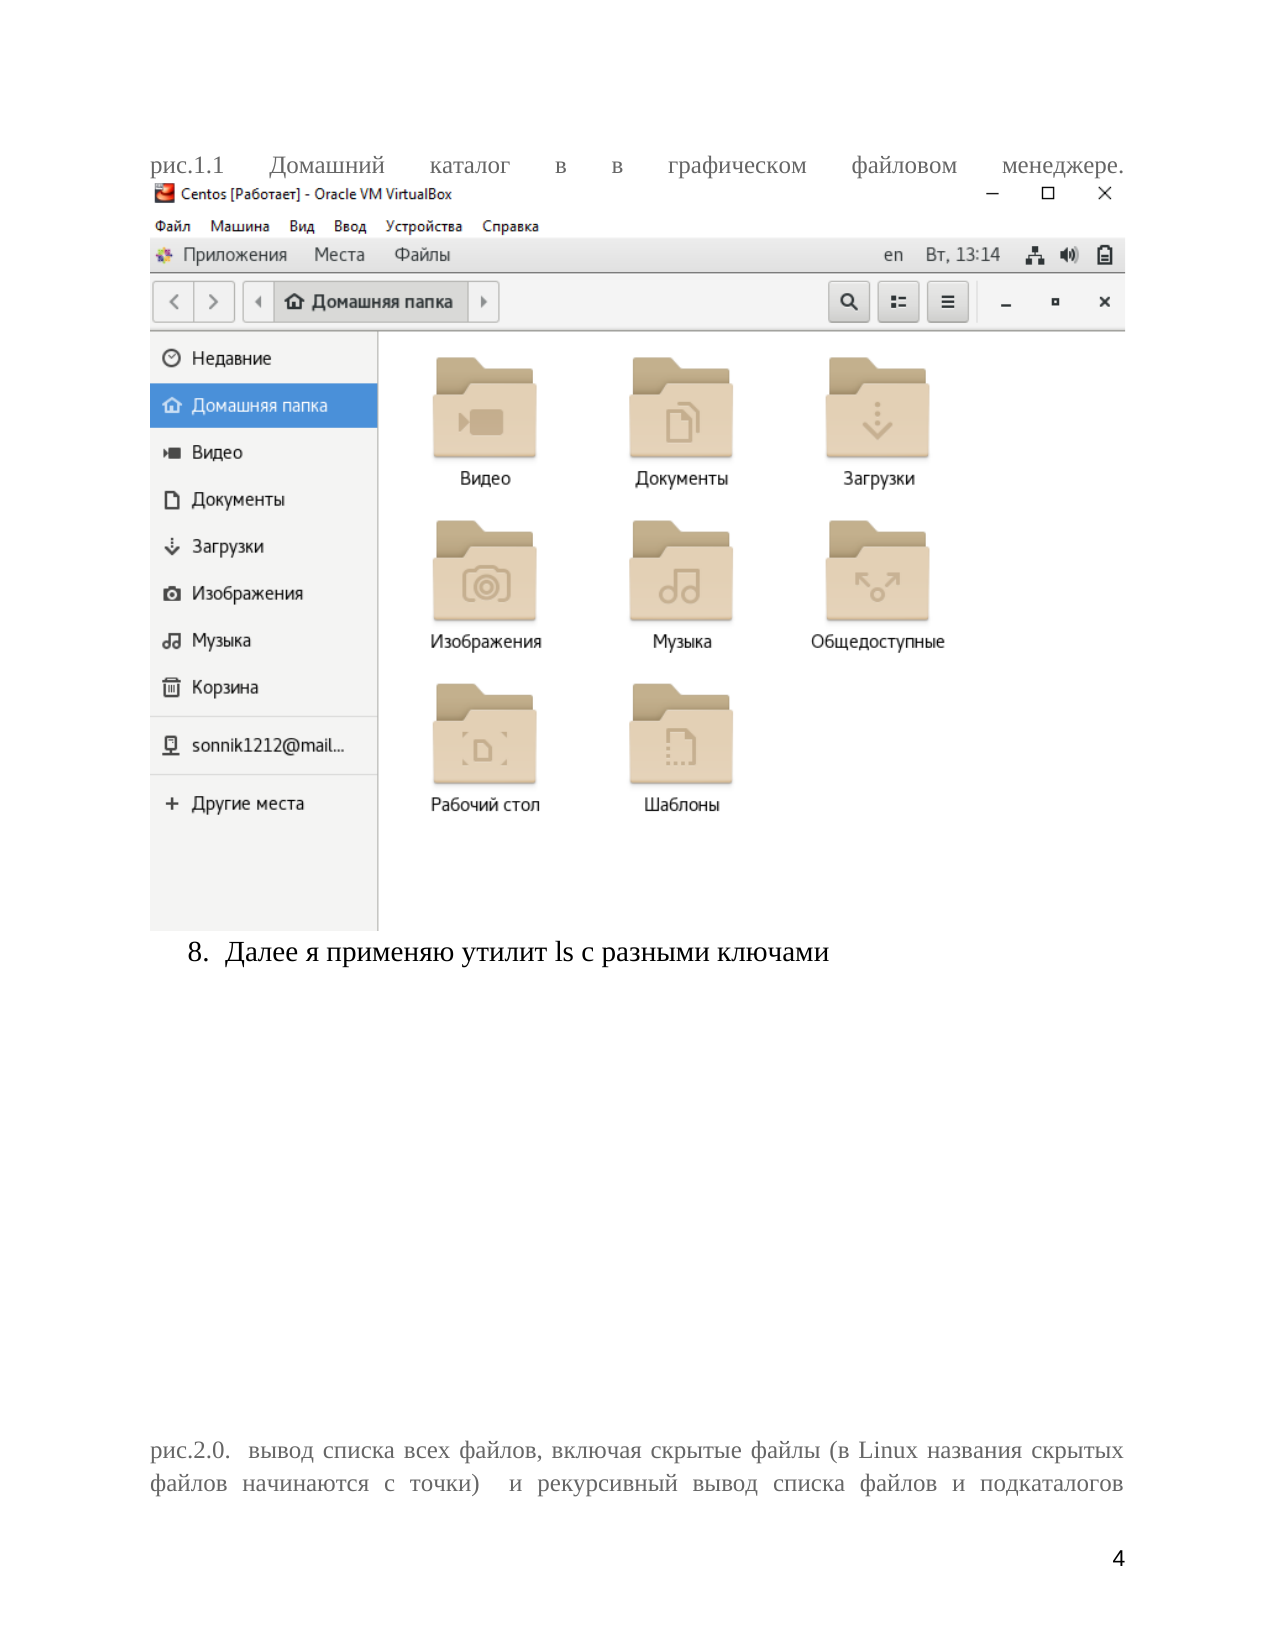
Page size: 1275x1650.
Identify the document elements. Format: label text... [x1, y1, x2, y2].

picture [150, 182, 1125, 931]
list Далее я применяю утилит ls с разными ключами [187, 934, 1125, 968]
text рис.1.1 Домашний каталог в в графическом файловом менеджере. [150, 150, 1125, 182]
text рис.2.0. вывод списка всех файлов, включая скрытые файлы (в Linux названия скрытых файлов начинаются с точки) и рекурсивный вывод списка файлов и подкаталогов рис.2.1. вывод для каждого файла его размера, вывод дополнительной информации о файлах (права доступа, владельцы и группы, размеры файлов и время последнего доступа), вывод уникального номера файла (inode) в файловой системе перед каждым файлом и обработка каталогов, указанных в командной строке, так, как если бы они были обычными файлами, вместо вывода списка их файлов [150, 1435, 1125, 1497]
